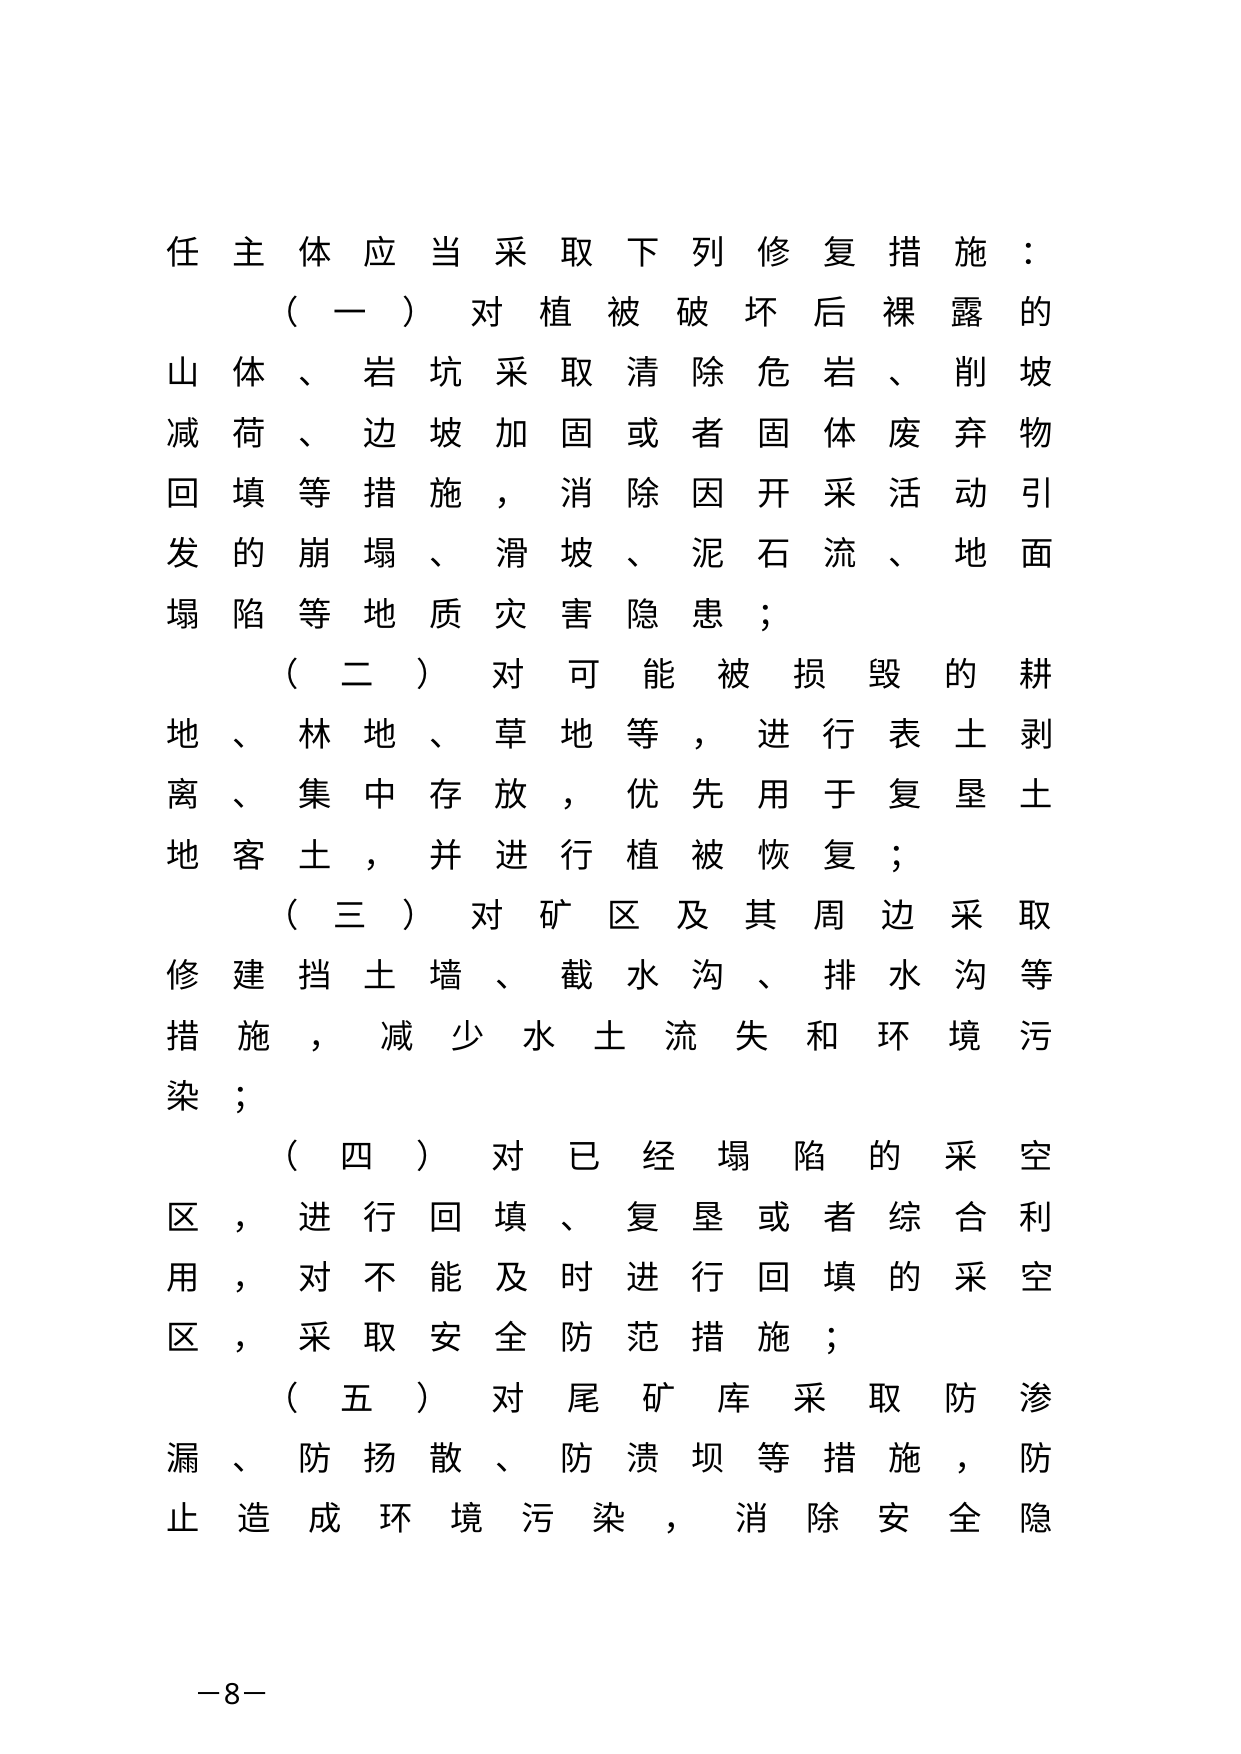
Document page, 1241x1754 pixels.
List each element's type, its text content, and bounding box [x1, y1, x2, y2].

text （二）对可能被损毁的耕地、林地、草地等，进行表土剥离、集中存放，优先用于复垦土地客土，并进行植被恢复； [167, 642, 1085, 883]
text （一）对植被破坏后裸露的山体、岩坑采取清除危岩、削坡减荷、边坡加固或者固体废弃物回填等措施，消除因开采活动引发的崩塌、滑坡、泥石流、地面塌陷等地质灾害隐患； [167, 280, 1085, 642]
text （四）对已经塌陷的采空区，进行回填、复垦或者综合利用，对不能及时进行回填的采空区，采取安全防范措施； [167, 1124, 1085, 1365]
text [167, 219, 1085, 280]
text （三）对矿区及其周边采取修建挡土墙、截水沟、排水沟等措施，减少水土流失和环境污染； [167, 883, 1085, 1124]
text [167, 1365, 1085, 1546]
